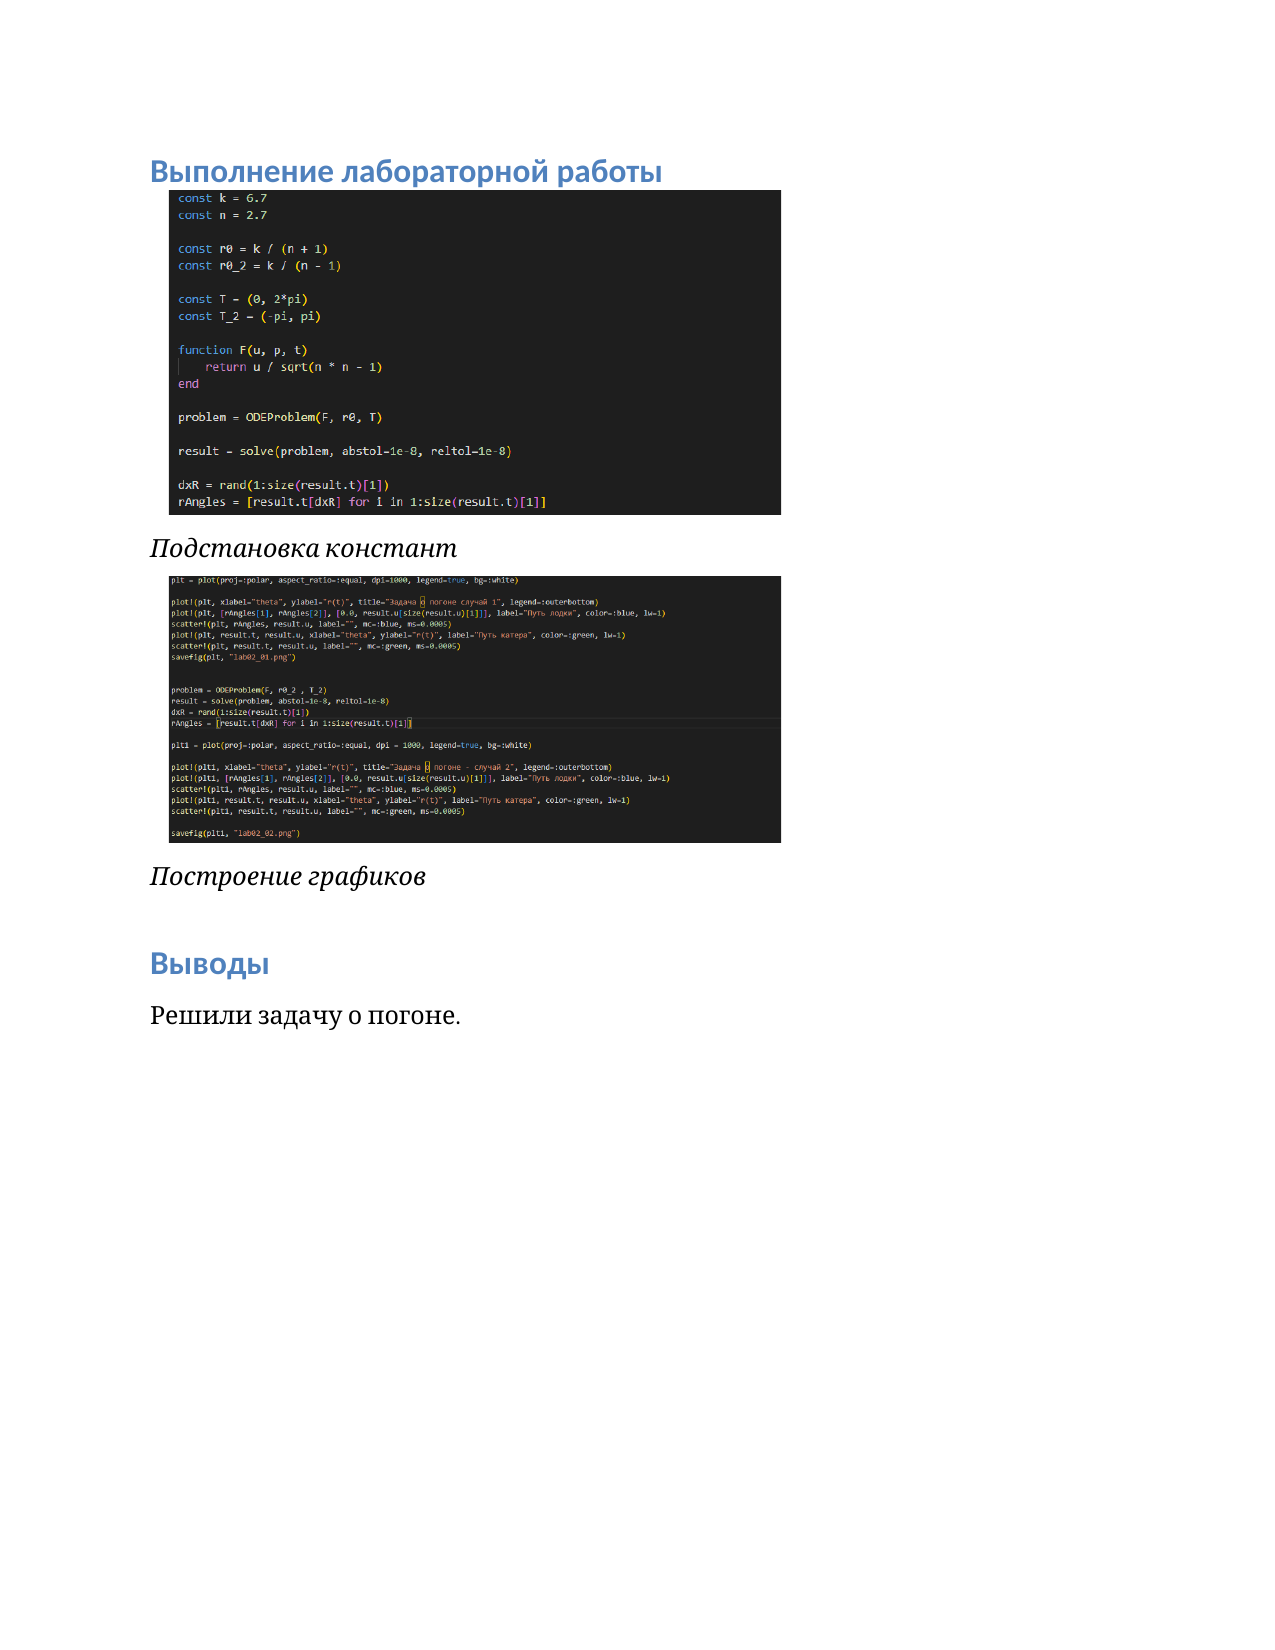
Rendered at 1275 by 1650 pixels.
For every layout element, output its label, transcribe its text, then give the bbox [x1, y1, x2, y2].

picture [168, 576, 782, 843]
subtitle Выводы [150, 942, 1125, 983]
picture [168, 190, 782, 515]
subtitle Выполнение лабораторной работы [150, 150, 1125, 191]
text Построение графиков [150, 863, 1125, 892]
text Решили задачу о погоне. [150, 1002, 1125, 1030]
text Подстановка констант [150, 535, 1125, 564]
